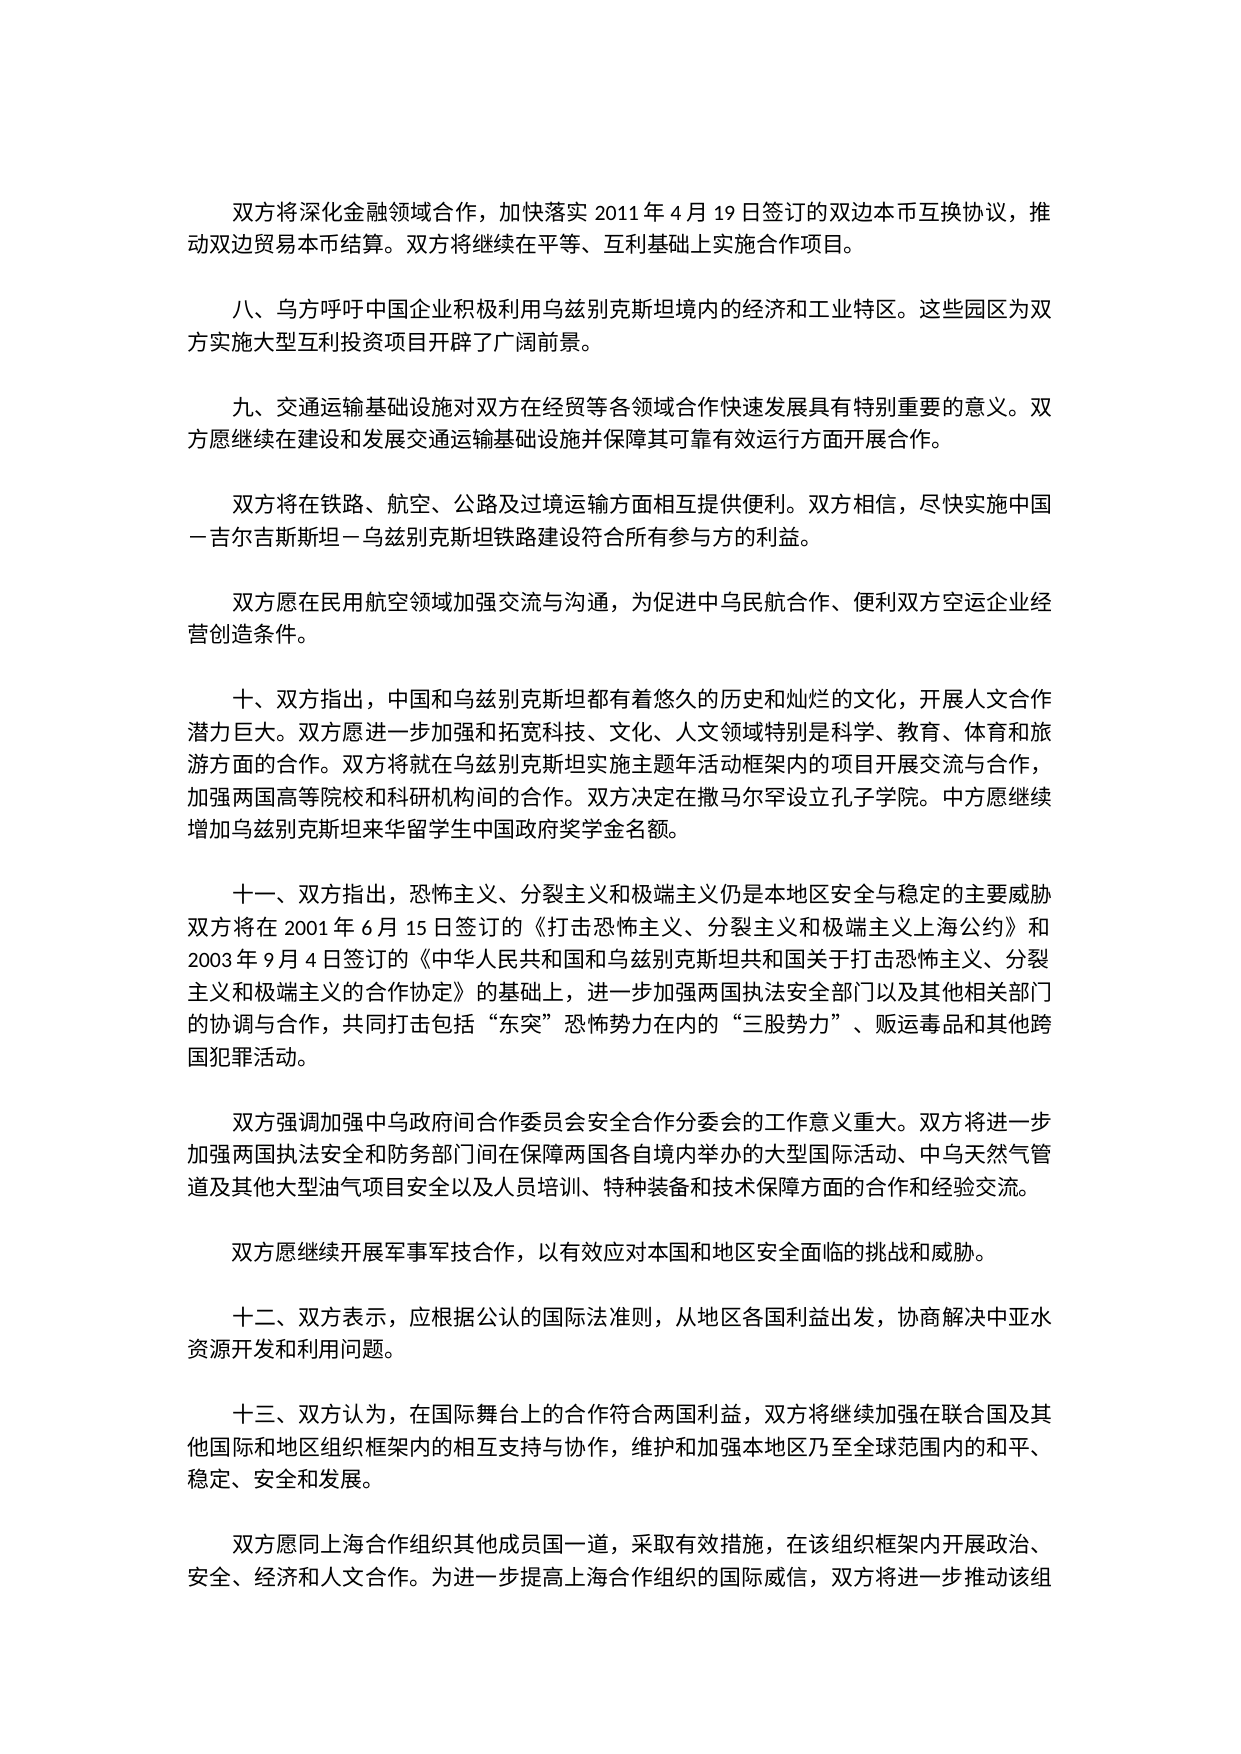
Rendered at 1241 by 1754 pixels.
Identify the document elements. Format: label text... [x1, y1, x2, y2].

text 双方愿继续开展军事军技合作，以有效应对本国和地区安全面临的挑战和威胁。 [187, 1234, 1053, 1267]
text 双方将深化金融领域合作，加快落实2011年4月19日签订的双边本币互换协议，推动双边贸易本币结算。双方将继续在平等、互利基础上实施合作项目。 [187, 194, 1053, 259]
text 双方愿在民用航空领域加强交流与沟通，为促进中乌民航合作、便利双方空运企业经营创造条件。 [187, 584, 1053, 649]
text 十三、双方认为，在国际舞台上的合作符合两国利益，双方将继续加强在联合国及其他国际和地区组织框架内的相互支持与协作，维护和加强本地区乃至全球范围内的和平、稳定、安全和发展。 [187, 1397, 1053, 1494]
text 双方将在铁路、航空、公路及过境运输方面相互提供便利。双方相信，尽快实施中国－吉尔吉斯斯坦－乌兹别克斯坦铁路建设符合所有参与方的利益。 [187, 487, 1053, 552]
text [187, 1527, 1053, 1592]
text 十一、双方指出，恐怖主义、分裂主义和极端主义仍是本地区安全与稳定的主要威胁。双方将在2001年6月15日签订的《打击恐怖主义、分裂主义和极端主义上海公约》和2003年9月4日签订的《中华人民共和国和乌兹别克斯坦共和国关于打击恐怖主义、分裂主义和极端主义的合作协定》的基础上，进一步加强两国执法安全部门以及其他相关部门的协调与合作，共同打击包括“东突”恐怖势力在内的“三股势力”、贩运毒品和其他跨国犯罪活动。 [187, 877, 1053, 1072]
text 双方强调加强中乌政府间合作委员会安全合作分委会的工作意义重大。双方将进一步加强两国执法安全和防务部门间在保障两国各自境内举办的大型国际活动、中乌天然气管道及其他大型油气项目安全以及人员培训、特种装备和技术保障方面的合作和经验交流。 [187, 1104, 1053, 1202]
text 九、交通运输基础设施对双方在经贸等各领域合作快速发展具有特别重要的意义。双方愿继续在建设和发展交通运输基础设施并保障其可靠有效运行方面开展合作。 [187, 389, 1053, 454]
text 十二、双方表示，应根据公认的国际法准则，从地区各国利益出发，协商解决中亚水资源开发和利用问题。 [187, 1299, 1053, 1364]
text 十、双方指出，中国和乌兹别克斯坦都有着悠久的历史和灿烂的文化，开展人文合作潜力巨大。双方愿进一步加强和拓宽科技、文化、人文领域特别是科学、教育、体育和旅游方面的合作。双方将就在乌兹别克斯坦实施主题年活动框架内的项目开展交流与合作，加强两国高等院校和科研机构间的合作。双方决定在撒马尔罕设立孔子学院。中方愿继续增加乌兹别克斯坦来华留学生中国政府奖学金名额。 [187, 682, 1053, 844]
text 八、乌方呼吁中国企业积极利用乌兹别克斯坦境内的经济和工业特区。这些园区为双方实施大型互利投资项目开辟了广阔前景。 [187, 292, 1053, 357]
